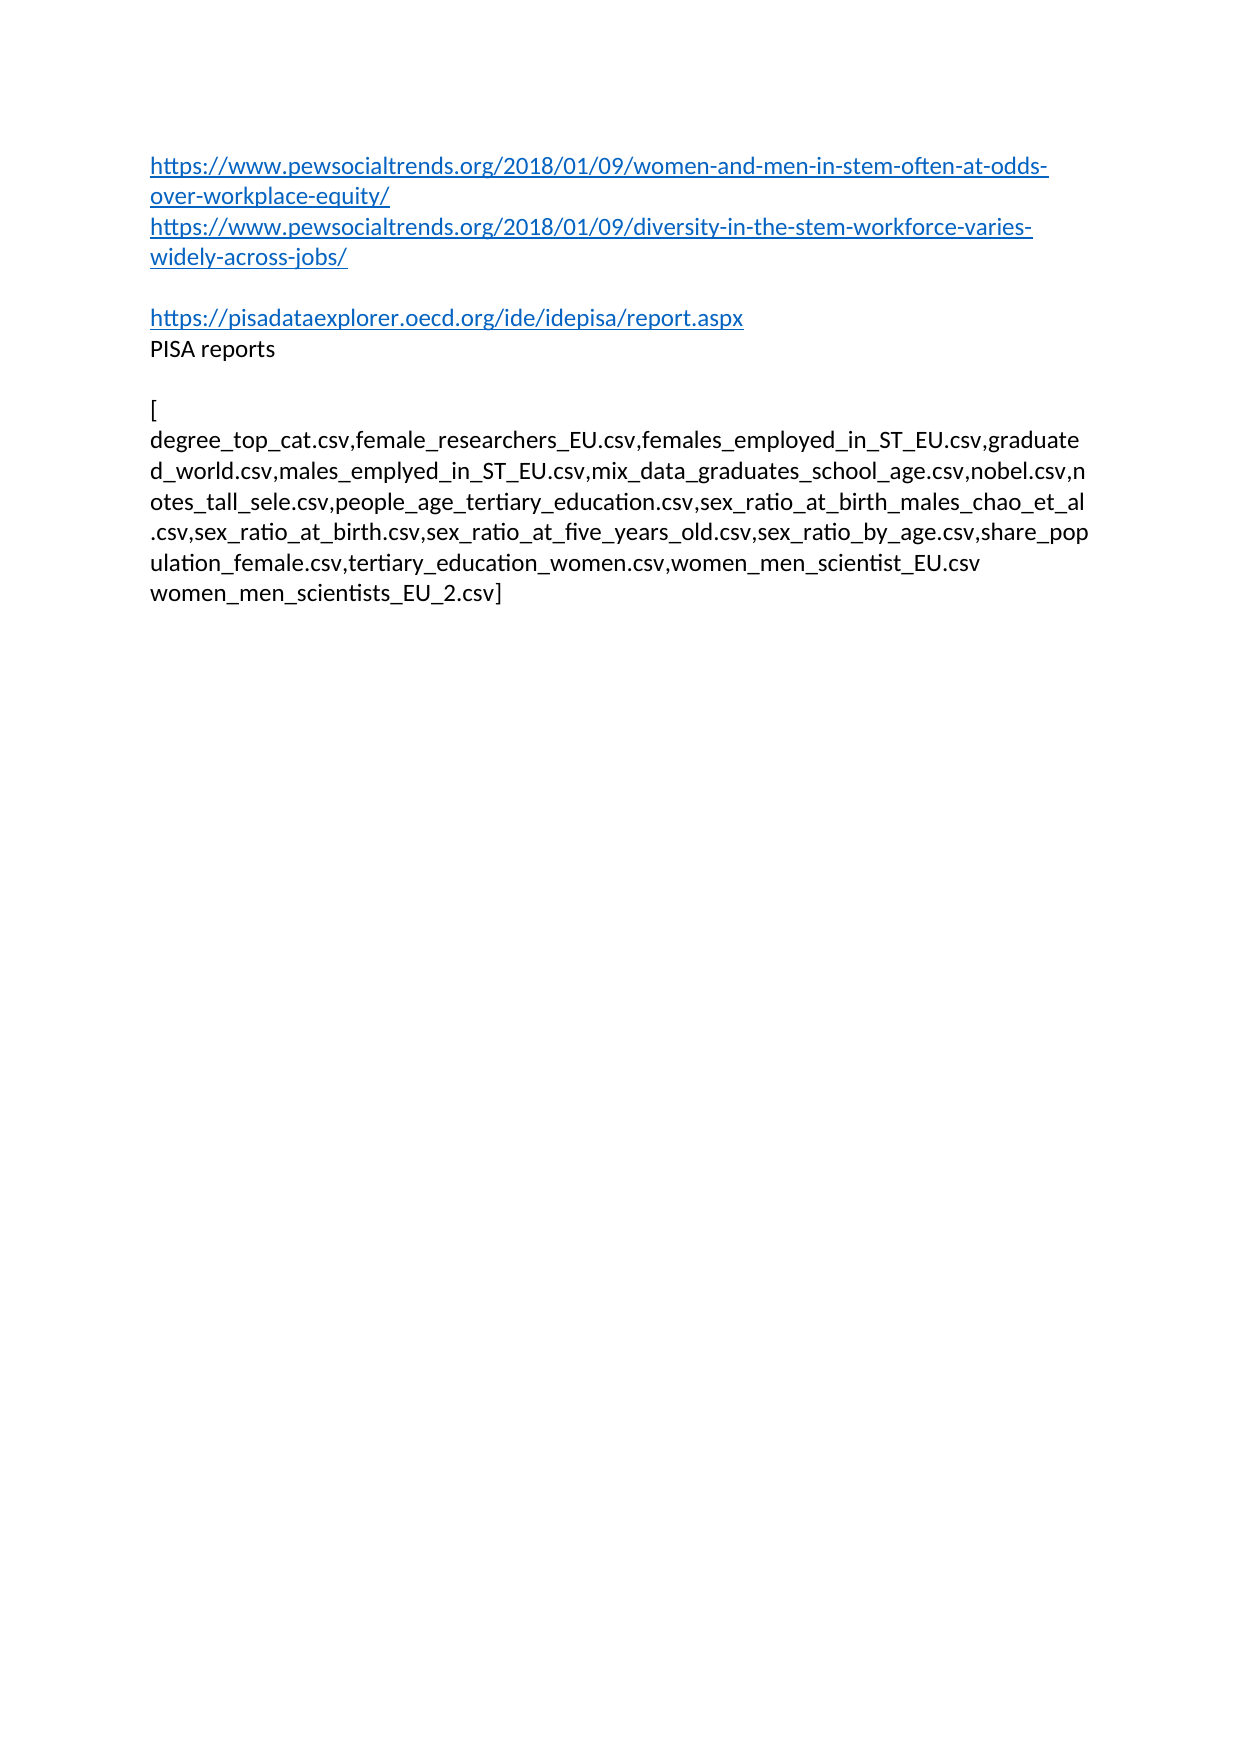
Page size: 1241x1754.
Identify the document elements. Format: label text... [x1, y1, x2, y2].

text https://www.pewsocialtrends.org/2018/01/09/women-and-men-in-stem-often-at-odds-over-workplace-equity/ [150, 150, 1090, 211]
text https://pisadataexplorer.oecd.org/ide/idepisa/report.aspx [150, 303, 1090, 333]
text PISA reports [150, 333, 1090, 364]
text [degree_top_cat.csv,female_researchers_EU.csv,females_employed_in_ST_EU.csv,graduated_world.csv,males_emplyed_in_ST_EU.csv,mix_data_graduates_school_age.csv,nobel.csv,notes_tall_sele.csv,people_age_tertiary_education.csv,sex_ratio_at_birth_males_chao_et_al.csv,sex_ratio_at_birth.csv,sex_ratio_at_five_years_old.csv,sex_ratio_by_age.csv,share_population_female.csv,tertiary_education_women.csv,women_men_scientist_EU.csv [150, 394, 1090, 577]
text https://www.pewsocialtrends.org/2018/01/09/diversity-in-the-stem-workforce-varies-widely-across-jobs/ [150, 211, 1090, 272]
text women_men_scientists_EU_2.csv] [150, 577, 1090, 608]
